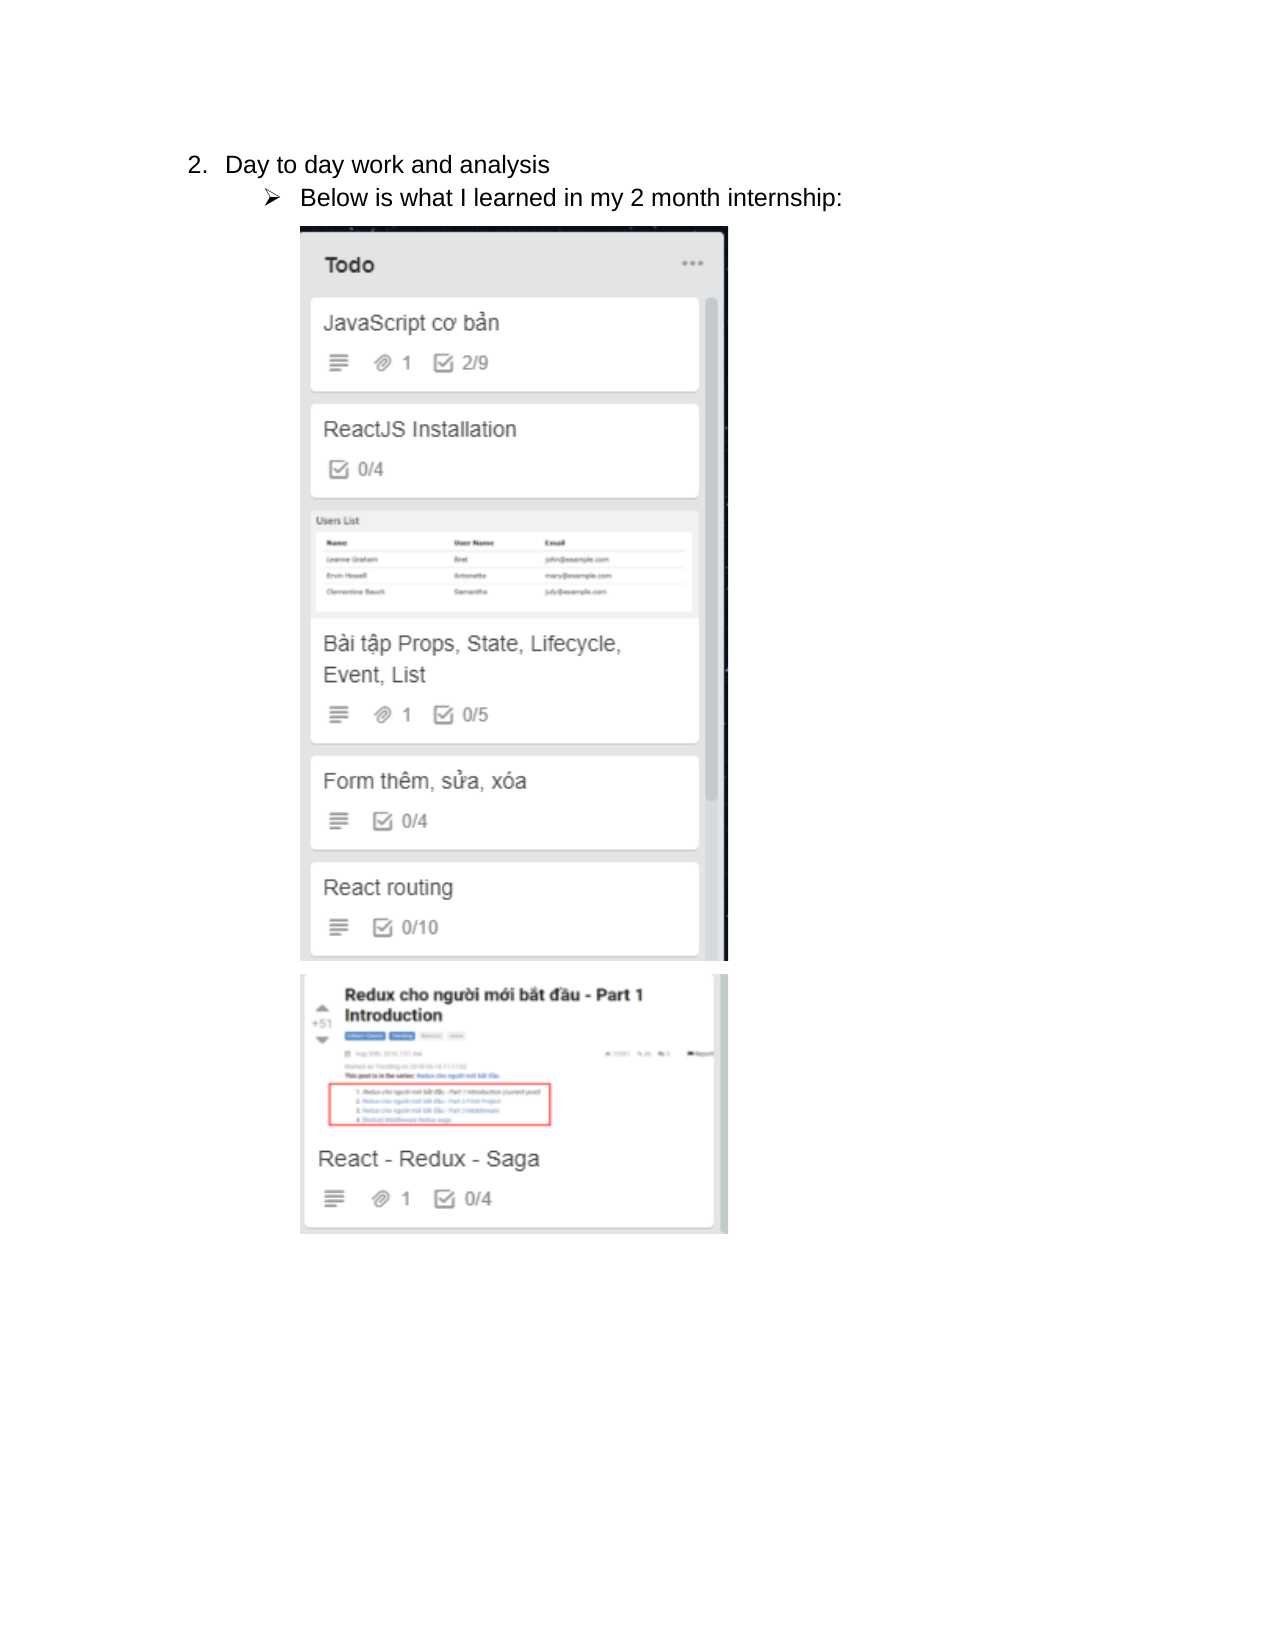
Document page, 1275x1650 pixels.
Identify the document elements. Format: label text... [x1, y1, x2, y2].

list Below is what I learned in my 2 month internship: [262, 183, 1125, 212]
picture [300, 974, 729, 1234]
picture [300, 226, 729, 961]
subtitle Day to day work and analysis [187, 150, 1125, 179]
